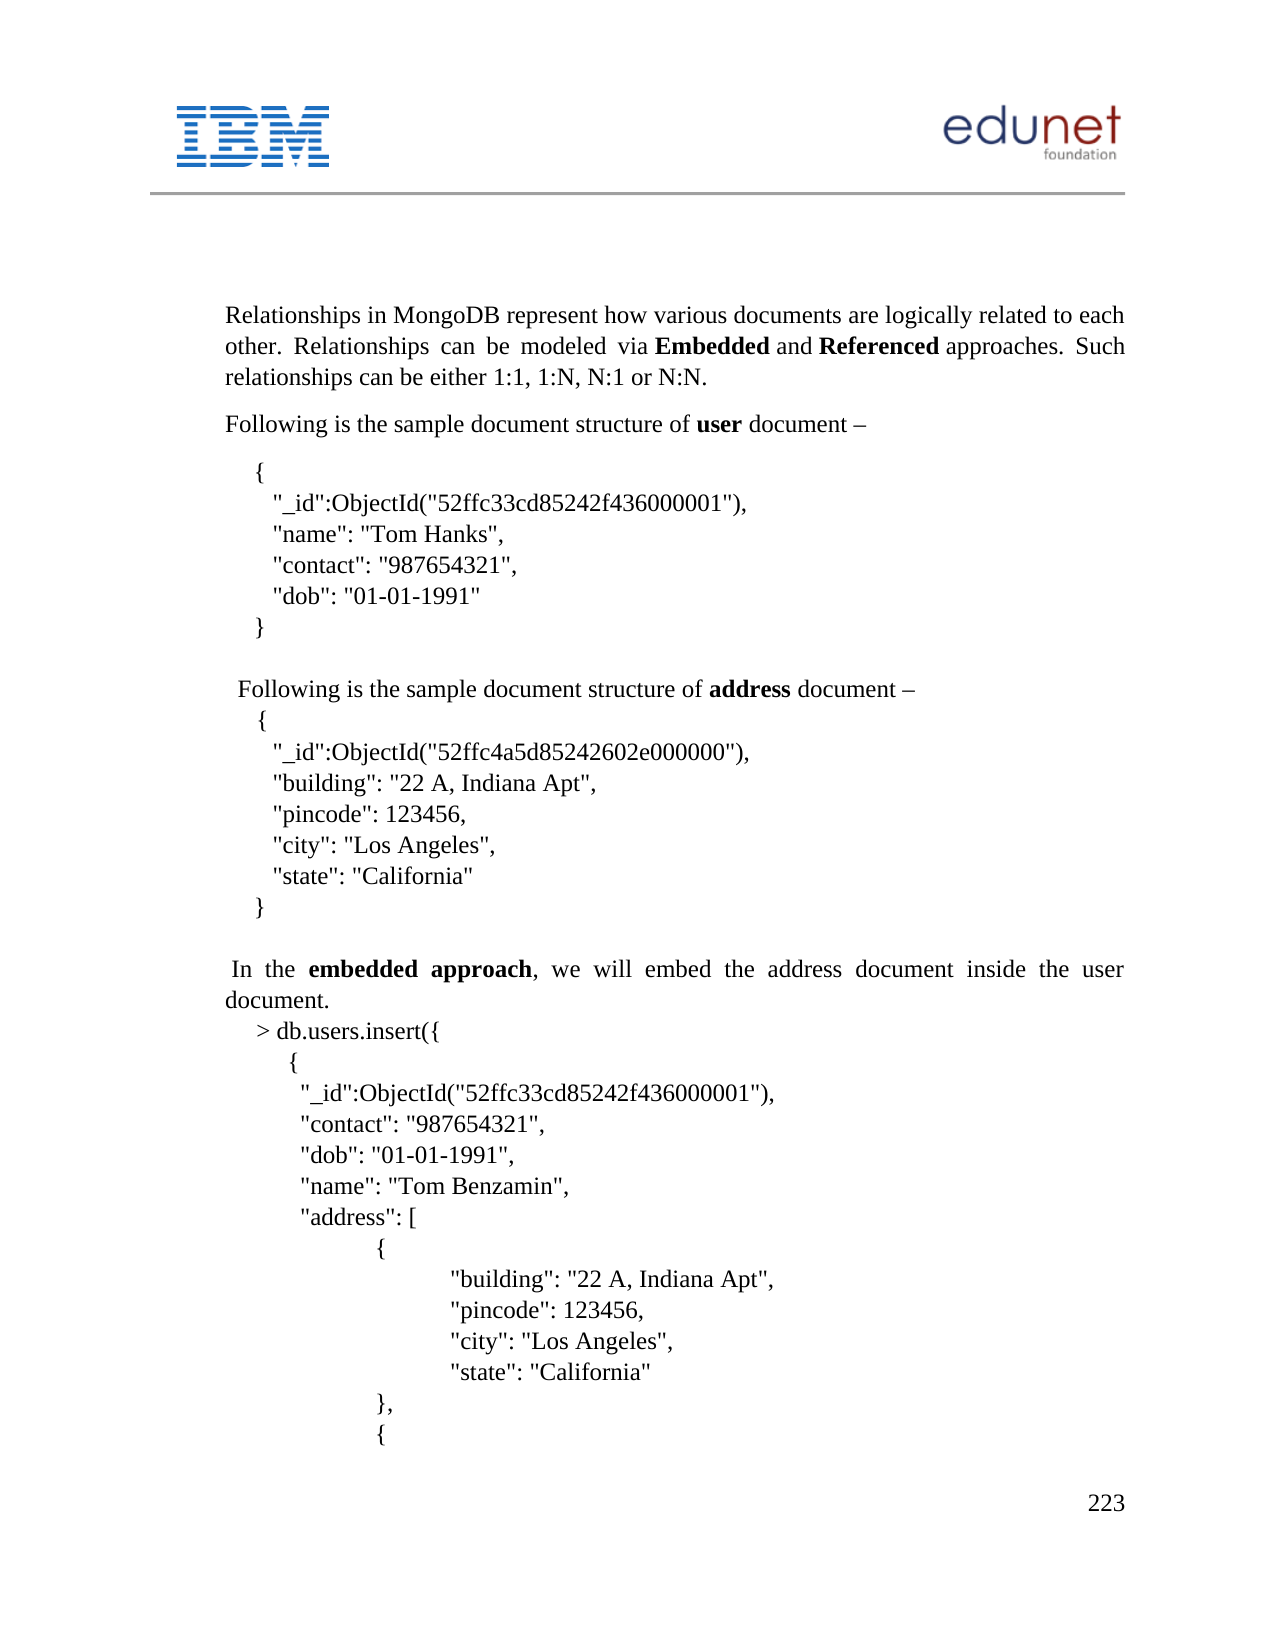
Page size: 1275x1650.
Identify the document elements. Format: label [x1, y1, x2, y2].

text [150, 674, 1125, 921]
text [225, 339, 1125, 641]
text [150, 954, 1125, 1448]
picture [941, 95, 1125, 167]
picture [176, 106, 329, 167]
